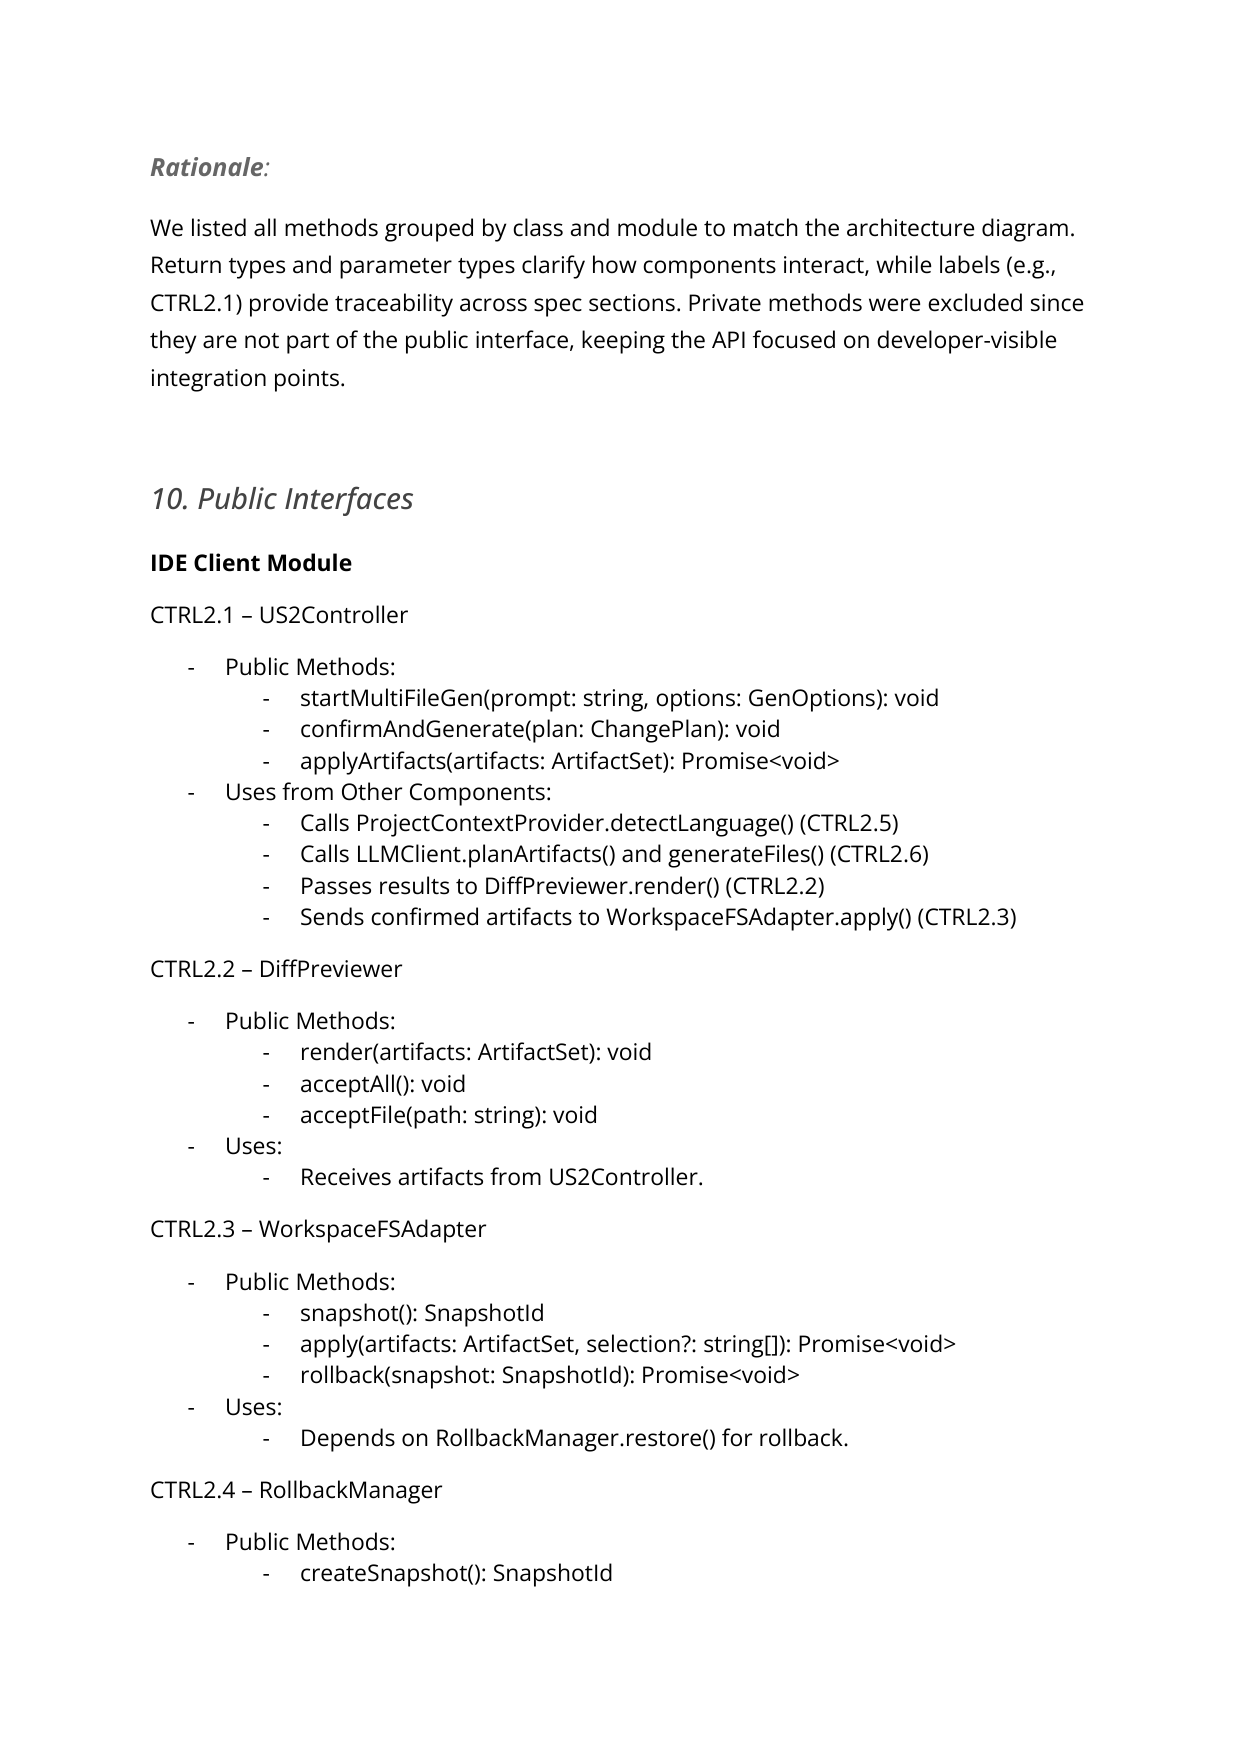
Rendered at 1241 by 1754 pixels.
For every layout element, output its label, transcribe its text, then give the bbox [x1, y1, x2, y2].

text CTRL2.3 – WorkspaceFSAdapter [150, 1213, 1090, 1245]
list Calls LLMClient.planArtifacts() and generateFiles() (CTRL2.6) [262, 838, 1090, 870]
text CTRL2.2 – DiffPreviewer [150, 953, 1090, 984]
list Calls ProjectContextProvider.detectLanguage() (CTRL2.5) [262, 807, 1090, 838]
list Uses from Other Components: [187, 776, 1090, 807]
list createSnapshot(): SnapshotId [262, 1557, 1090, 1588]
list startMultiFileGen(prompt: string, options: GenOptions): void [262, 682, 1090, 713]
list Uses: [187, 1391, 1090, 1422]
list acceptAll(): void [262, 1068, 1090, 1099]
list confirmAndGenerate(plan: ChangePlan): void [262, 713, 1090, 745]
list snapshot(): SnapshotId [262, 1297, 1090, 1328]
list Depends on RollbackManager.restore() for rollback. [262, 1422, 1090, 1453]
list Receives artifacts from US2Controller. [262, 1161, 1090, 1193]
text We listed all methods grouped by class and module to match the architecture diagram. Return types and parameter types clarify how components interact, while labels (e.g., CTRL2.1) provide traceability across spec sections. Private methods were excluded since they are not part of the public interface, keeping the API focused on developer-visible integration points. [150, 212, 1090, 393]
list rollback(snapshot: SnapshotId): Promise<void> [262, 1359, 1090, 1391]
list Passes results to DiffPreviewer.render() (CTRL2.2) [262, 870, 1090, 901]
list applyArtifacts(artifacts: ArtifactSet): Promise<void> [262, 745, 1090, 776]
list Public Methods: [187, 1266, 1090, 1297]
list render(artifacts: ArtifactSet): void [262, 1036, 1090, 1068]
list Public Methods: [187, 651, 1090, 682]
text CTRL2.1 – US2Controller [150, 599, 1090, 630]
text CTRL2.4 – RollbackManager [150, 1474, 1090, 1505]
list apply(artifacts: ArtifactSet, selection?: string[]): Promise<void> [262, 1328, 1090, 1359]
list Sends confirmed artifacts to WorkspaceFSAdapter.apply() (CTRL2.3) [262, 901, 1090, 932]
subtitle Rationale: [150, 150, 1090, 184]
list Public Methods: [187, 1526, 1090, 1557]
subtitle 10. Public Interfaces [150, 478, 1090, 518]
text IDE Client Module [150, 547, 1090, 578]
list acceptFile(path: string): void [262, 1099, 1090, 1130]
list Uses: [187, 1130, 1090, 1161]
list Public Methods: [187, 1005, 1090, 1036]
